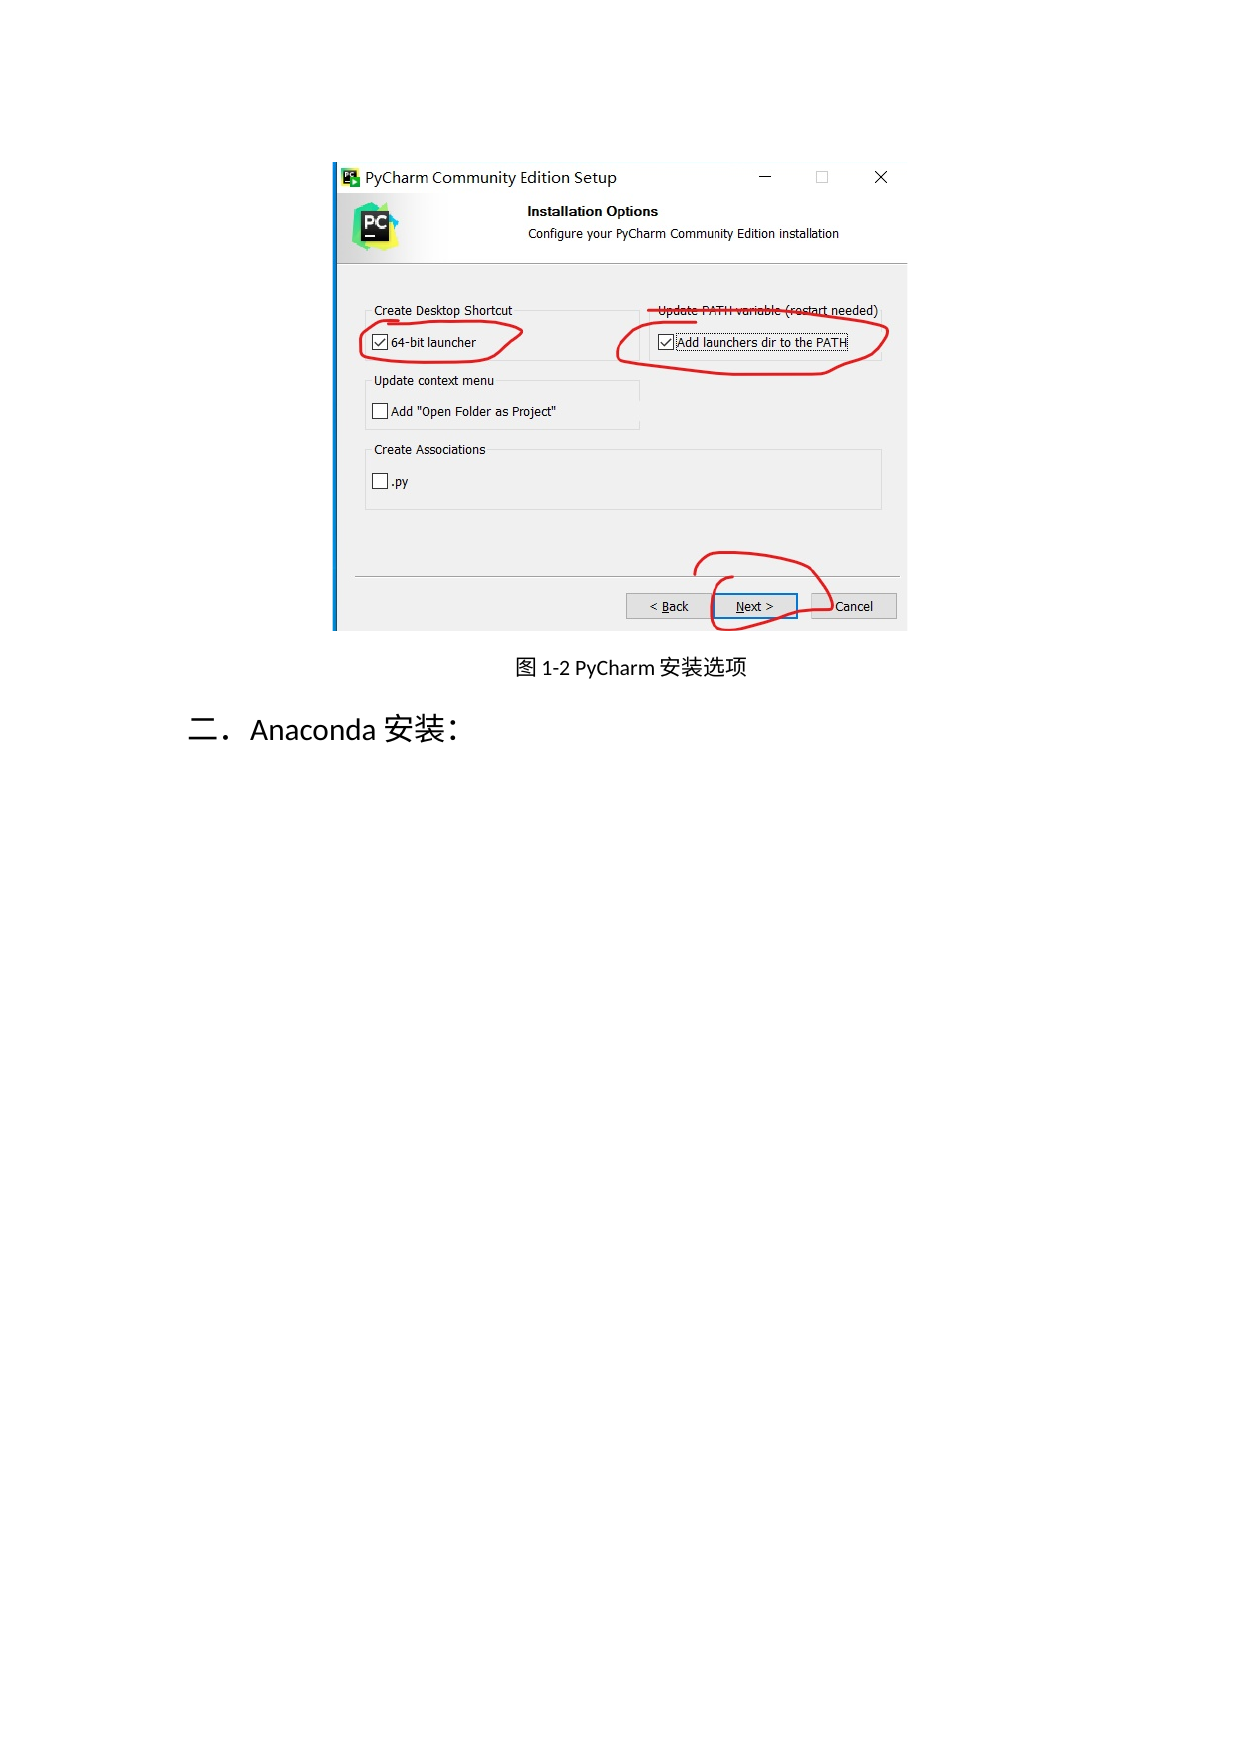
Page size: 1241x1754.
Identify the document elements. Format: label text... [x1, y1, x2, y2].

picture [332, 162, 908, 631]
text 二．Anaconda安装： [187, 694, 1053, 759]
text 图1-2 PyCharm安装选项 [187, 649, 1053, 682]
